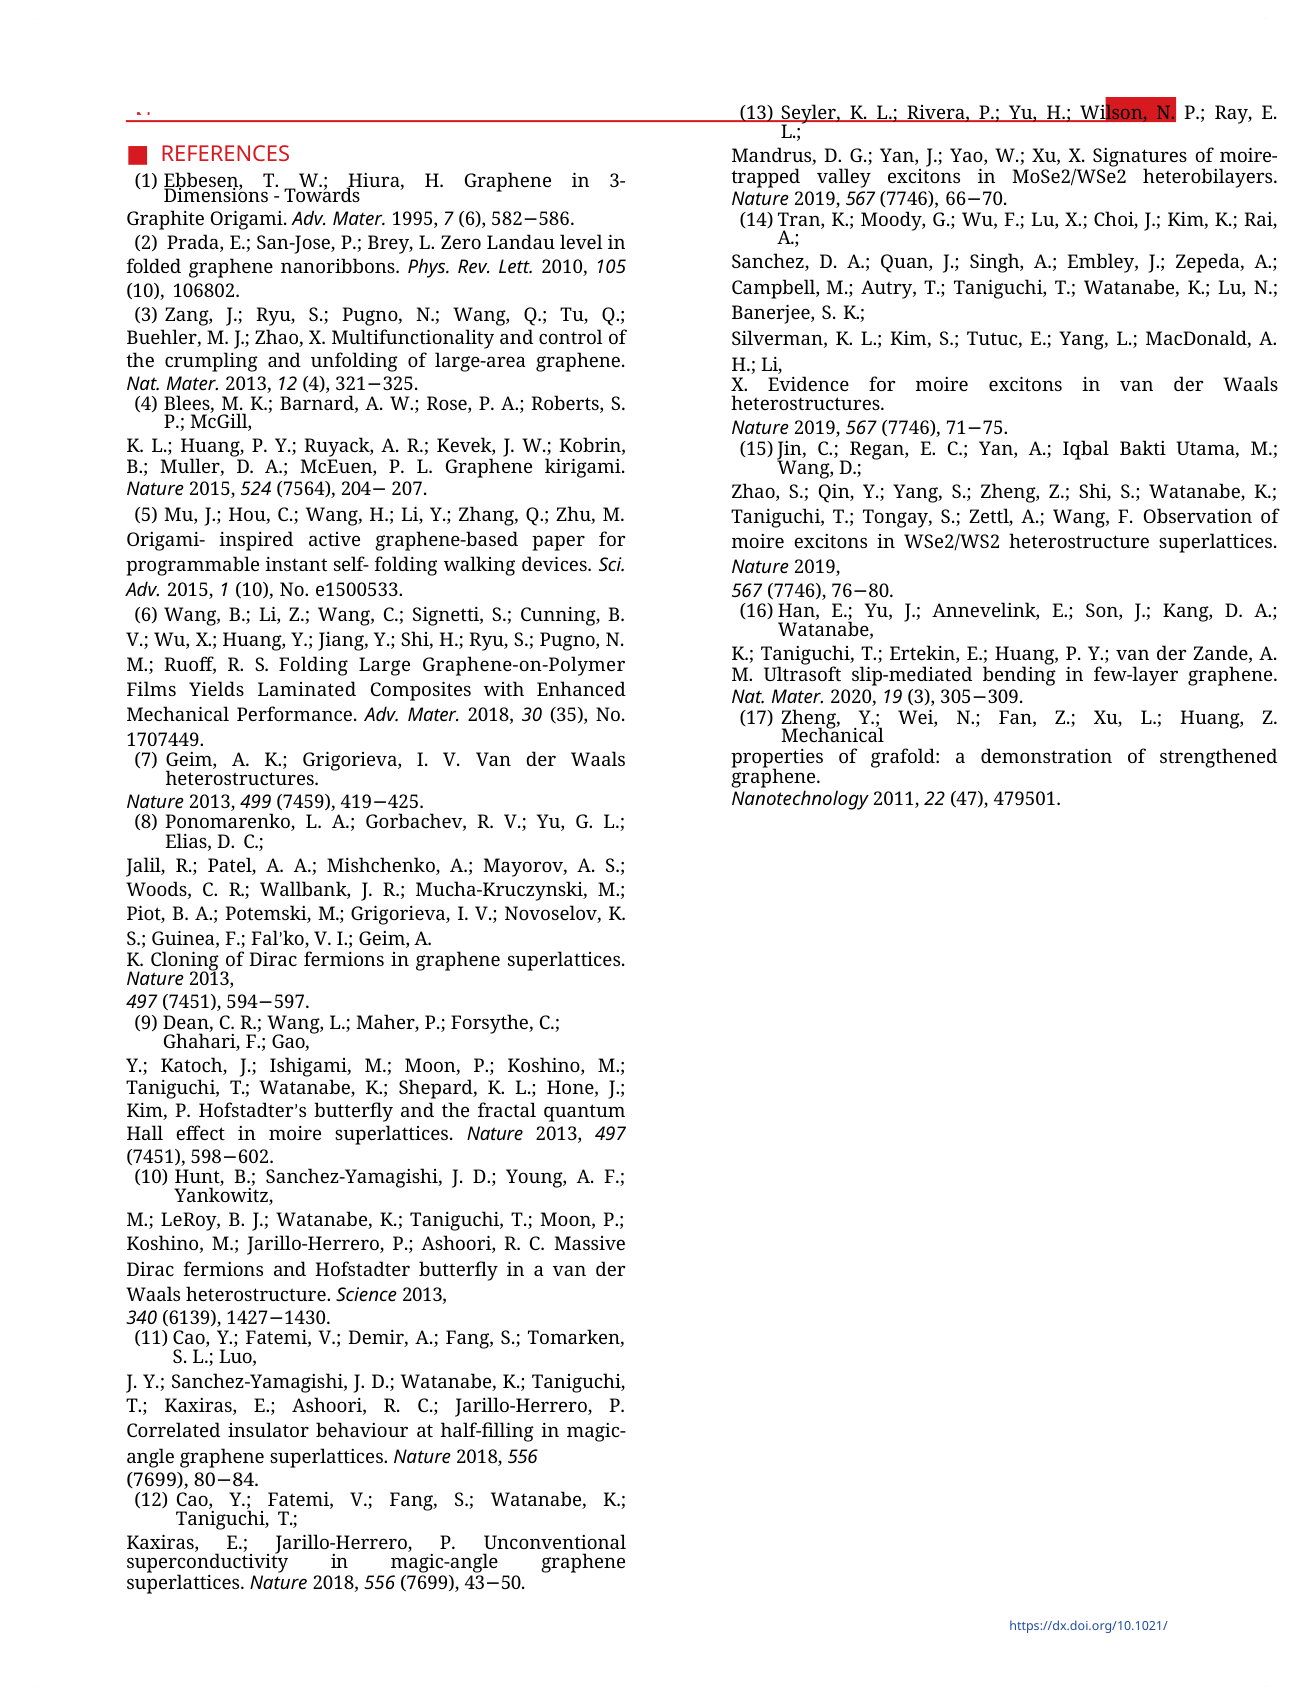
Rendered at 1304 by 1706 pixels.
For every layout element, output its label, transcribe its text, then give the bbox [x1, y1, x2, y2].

list Ponomarenko, L. A.; Gorbachev, R. V.; Yu, G. L.; Elias, D. C.; [134, 813, 626, 852]
text Y.; Katoch, J.; Ishigami, M.; Moon, P.; Koshino, M.; Taniguchi, T.; Watanabe, K.; Shepard, K. L.; Hone, J.; Kim, P. Hofstadter’s butterfly and the fractal quantum Hall effect in moire superlattices. Nature 2013, 497 (7451), 598−602. [126, 1054, 626, 1169]
text K. L.; Huang, P. Y.; Ruyack, A. R.; Kevek, J. W.; Kobrin, B.; Muller, D. A.; McEuen, P. L. Graphene kirigami. Nature 2015, 524 (7564), 204− 207. [126, 435, 626, 500]
text properties of grafold: a demonstration of strengthened graphene. [731, 747, 1278, 788]
text J. Y.; Sanchez-Yamagishi, J. D.; Watanabe, K.; Taniguchi, T.; Kaxiras, E.; Ashoori, R. C.; Jarillo-Herrero, P. Correlated insulator behaviour at half-filling in magic-angle graphene superlattices. Nature 2018, 556 [126, 1368, 626, 1468]
text (7699), 80−84. [126, 1468, 626, 1491]
list Prada, E.; San-Jose, P.; Brey, L. Zero Landau level in folded graphene nanoribbons. Phys. Rev. Lett. 2010, 105 (10), 106802. [126, 230, 626, 303]
list Mu, J.; Hou, C.; Wang, H.; Li, Y.; Zhang, Q.; Zhu, M. Origami- inspired active graphene-based paper for programmable instant self- folding walking devices. Sci. Adv. 2015, 1 (10), No. e1500533. [126, 501, 626, 602]
text X. Evidence for moire excitons in van der Waals heterostructures. [731, 377, 1278, 414]
text Mandrus, D. G.; Yan, J.; Yao, W.; Xu, X. Signatures of moire-trapped valley excitons in MoSe2/WSe2 heterobilayers. Nature 2019, 567 (7746), 66−70. [731, 144, 1278, 211]
text M.; LeRoy, B. J.; Watanabe, K.; Taniguchi, T.; Moon, P.; Koshino, M.; Jarillo-Herrero, P.; Ashoori, R. C. Massive Dirac fermions and Hofstadter butterfly in a van der Waals heterostructure. Science 2013, [126, 1206, 626, 1306]
text Nature 2013, 499 (7459), 419−425. [126, 788, 626, 813]
list Jin, C.; Regan, E. C.; Yan, A.; Iqbal Bakti Utama, M.; Wang, D.; [739, 439, 1278, 478]
text 497 (7451), 594−597. [126, 989, 626, 1014]
text Kaxiras, E.; Jarillo-Herrero, P. Unconventional superconductivity in magic-angle graphene superlattices. Nature 2018, 556 (7699), 43−50. [126, 1532, 626, 1595]
text Sanchez, D. A.; Quan, J.; Singh, A.; Embley, J.; Zepeda, A.; Campbell, M.; Autry, T.; Taniguchi, T.; Watanabe, K.; Lu, N.; Banerjee, S. K.; [731, 249, 1278, 325]
list Seyler, K. L.; Rivera, P.; Yu, H.; Wilson, N. P.; Ray, E. L.; [739, 104, 1278, 142]
text Nanotechnology 2011, 22 (47), 479501. [731, 788, 1278, 810]
list Cao, Y.; Fatemi, V.; Fang, S.; Watanabe, K.; Taniguchi, T.; [134, 1491, 626, 1529]
list Hunt, B.; Sanchez-Yamagishi, J. D.; Young, A. F.; Yankowitz, [134, 1169, 626, 1206]
list Cao, Y.; Fatemi, V.; Demir, A.; Fang, S.; Tomarken, S. L.; Luo, [134, 1329, 626, 1368]
text K. Cloning of Dirac fermions in graphene superlattices. Nature 2013, [126, 951, 626, 989]
list Geim, A. K.; Grigorieva, I. V. Van der Waals heterostructures. [134, 752, 626, 788]
text 340 (6139), 1427−1430. [126, 1306, 626, 1329]
text K.; Taniguchi, T.; Ertekin, E.; Huang, P. Y.; van der Zande, A. M. Ultrasoft slip-mediated bending in few-layer graphene. Nat. Mater. 2020, 19 (3), 305−309. [731, 642, 1278, 709]
list Tran, K.; Moody, G.; Wu, F.; Lu, X.; Choi, J.; Kim, K.; Rai, A.; [739, 211, 1278, 248]
text Jalil, R.; Patel, A. A.; Mishchenko, A.; Mayorov, A. S.; Woods, C. R.; Wallbank, J. R.; Mucha-Kruczynski, M.; Piot, B. A.; Potemski, M.; Grigorieva, I. V.; Novoselov, K. S.; Guinea, F.; Fal’ko, V. I.; Geim, A. [126, 852, 626, 951]
text 567 (7746), 76−80. [731, 579, 1278, 602]
subtitle REFERENCES [126, 104, 626, 176]
text Graphite Origami. Adv. Mater. 1995, 7 (6), 582−586. [126, 205, 626, 230]
list Dean, C. R.; Wang, L.; Maher, P.; Forsythe, C.; Ghahari, F.; Gao, [134, 1014, 626, 1052]
text Silverman, K. L.; Kim, S.; Tutuc, E.; Yang, L.; MacDonald, A. H.; Li, [731, 325, 1278, 376]
list Ebbesen, T. W.; Hiura, H. Graphene in 3-Dimensions - Towards [134, 176, 626, 205]
list Han, E.; Yu, J.; Annevelink, E.; Son, J.; Kang, D. A.; Watanabe, [739, 602, 1278, 640]
text Nature 2019, 567 (7746), 71−75. [731, 414, 1278, 439]
text Zhao, S.; Qin, Y.; Yang, S.; Zheng, Z.; Shi, S.; Watanabe, K.; Taniguchi, T.; Tongay, S.; Zettl, A.; Wang, F. Observation of moire excitons in WSe2/WS2 heterostructure superlattices. Nature 2019, [731, 479, 1278, 579]
list Blees, M. K.; Barnard, A. W.; Rose, P. A.; Roberts, S. P.; McGill, [134, 396, 626, 433]
list Zang, J.; Ryu, S.; Pugno, N.; Wang, Q.; Tu, Q.; Buehler, M. J.; Zhao, X. Multifunctionality and control of the crumpling and unfolding of large-area graphene. Nat. Mater. 2013, 12 (4), 321−325. [126, 303, 626, 396]
list Wang, B.; Li, Z.; Wang, C.; Signetti, S.; Cunning, B. V.; Wu, X.; Huang, Y.; Jiang, Y.; Shi, H.; Ryu, S.; Pugno, N. M.; Ruoff, R. S. Folding Large Graphene-on-Polymer Films Yields Laminated Composites with Enhanced Mechanical Performance. Adv. Mater. 2018, 30 (35), No. 1707449. [126, 602, 626, 752]
list Zheng, Y.; Wei, N.; Fan, Z.; Xu, L.; Huang, Z. Mechanical [739, 709, 1278, 746]
